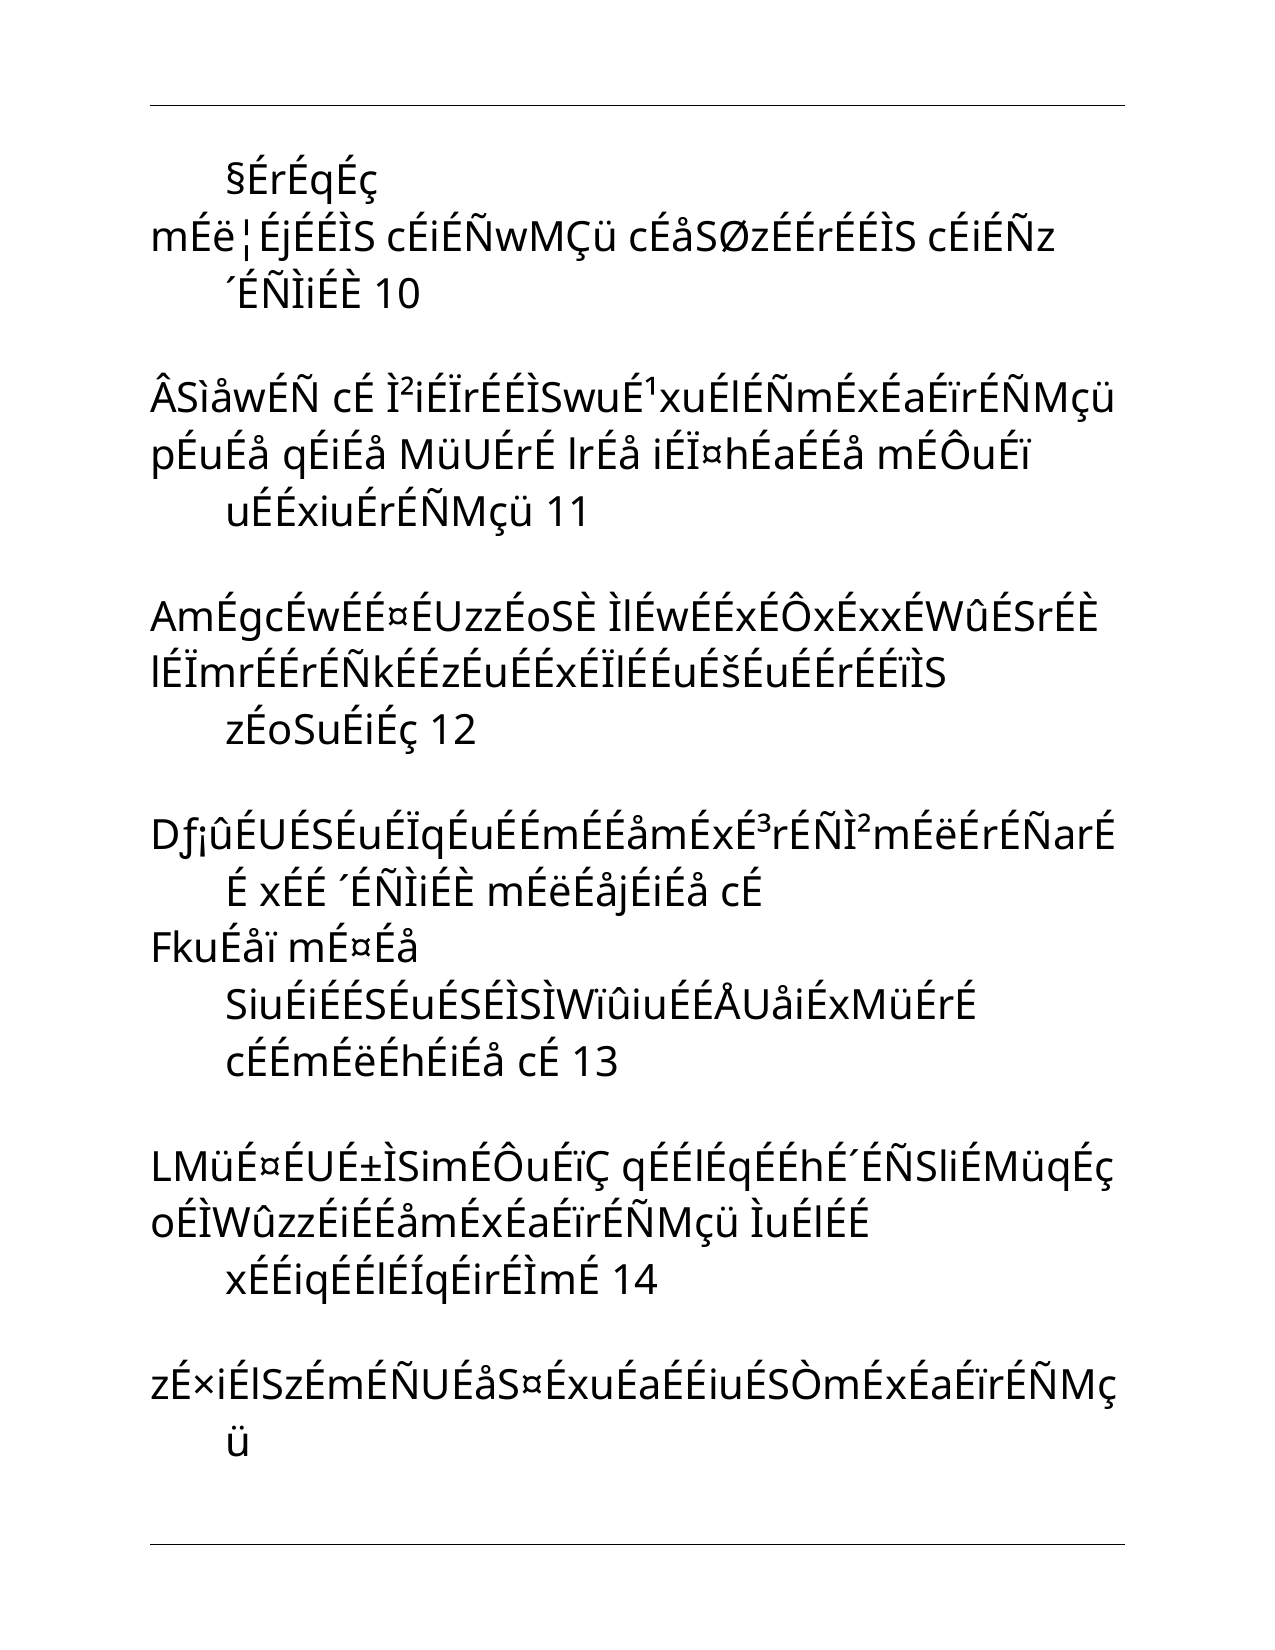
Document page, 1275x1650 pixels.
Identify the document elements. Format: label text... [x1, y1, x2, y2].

text pÉuÉå qÉiÉå MüUÉrÉ lrÉå iÉÏ¤hÉaÉÉå mÉÔuÉï uÉÉxiuÉrÉÑMçü 11 [150, 425, 1125, 538]
text zÉ×iÉlSzÉmÉÑUÉåS¤ÉxuÉaÉÉiuÉSÒmÉxÉaÉïrÉÑMçü [150, 1355, 1125, 1468]
text AmÉgcÉwÉÉ¤ÉUzzÉoSÈ ÌlÉwÉÉxÉÔxÉxxÉWûÉSrÉÈ [150, 586, 1125, 643]
text FkuÉåï mÉ¤Éå SiuÉiÉÉSÉuÉSÉÌSÌWïûiuÉÉÅUåiÉxMüÉrÉ cÉÉmÉëÉhÉiÉå cÉ 13 [150, 918, 1125, 1088]
text Dƒ¡ûÉUÉSÉuÉÏqÉuÉÉmÉÉåmÉxÉ³rÉÑÌ²mÉëÉrÉÑarÉÉ xÉÉ ´ÉÑÌiÉÈ mÉëÉåjÉiÉå cÉ [150, 805, 1125, 918]
text oÉÌWûzzÉiÉÉåmÉxÉaÉïrÉÑMçü ÌuÉlÉÉ xÉÉiqÉÉlÉÍqÉirÉÌmÉ 14 [150, 1193, 1125, 1307]
text mÉë¦ÉjÉÉÌS cÉiÉÑwMÇü cÉåSØzÉÉrÉÉÌS cÉiÉÑz´ÉÑÌiÉÈ 10 [150, 207, 1125, 320]
text LMüÉ¤ÉUÉ±ÌSimÉÔuÉïÇ qÉÉlÉqÉÉhÉ´ÉÑSliÉMüqÉç [150, 1136, 1125, 1193]
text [150, 150, 1125, 207]
text lÉÏmrÉÉrÉÑkÉÉzÉuÉÉxÉÏlÉÉuÉšÉuÉÉrÉÉïÌS zÉoSuÉiÉç 12 [150, 643, 1125, 757]
text ÂSìåwÉÑ cÉ Ì²iÉÏrÉÉÌSwuÉ¹xuÉlÉÑmÉxÉaÉïrÉÑMçü [150, 368, 1125, 425]
